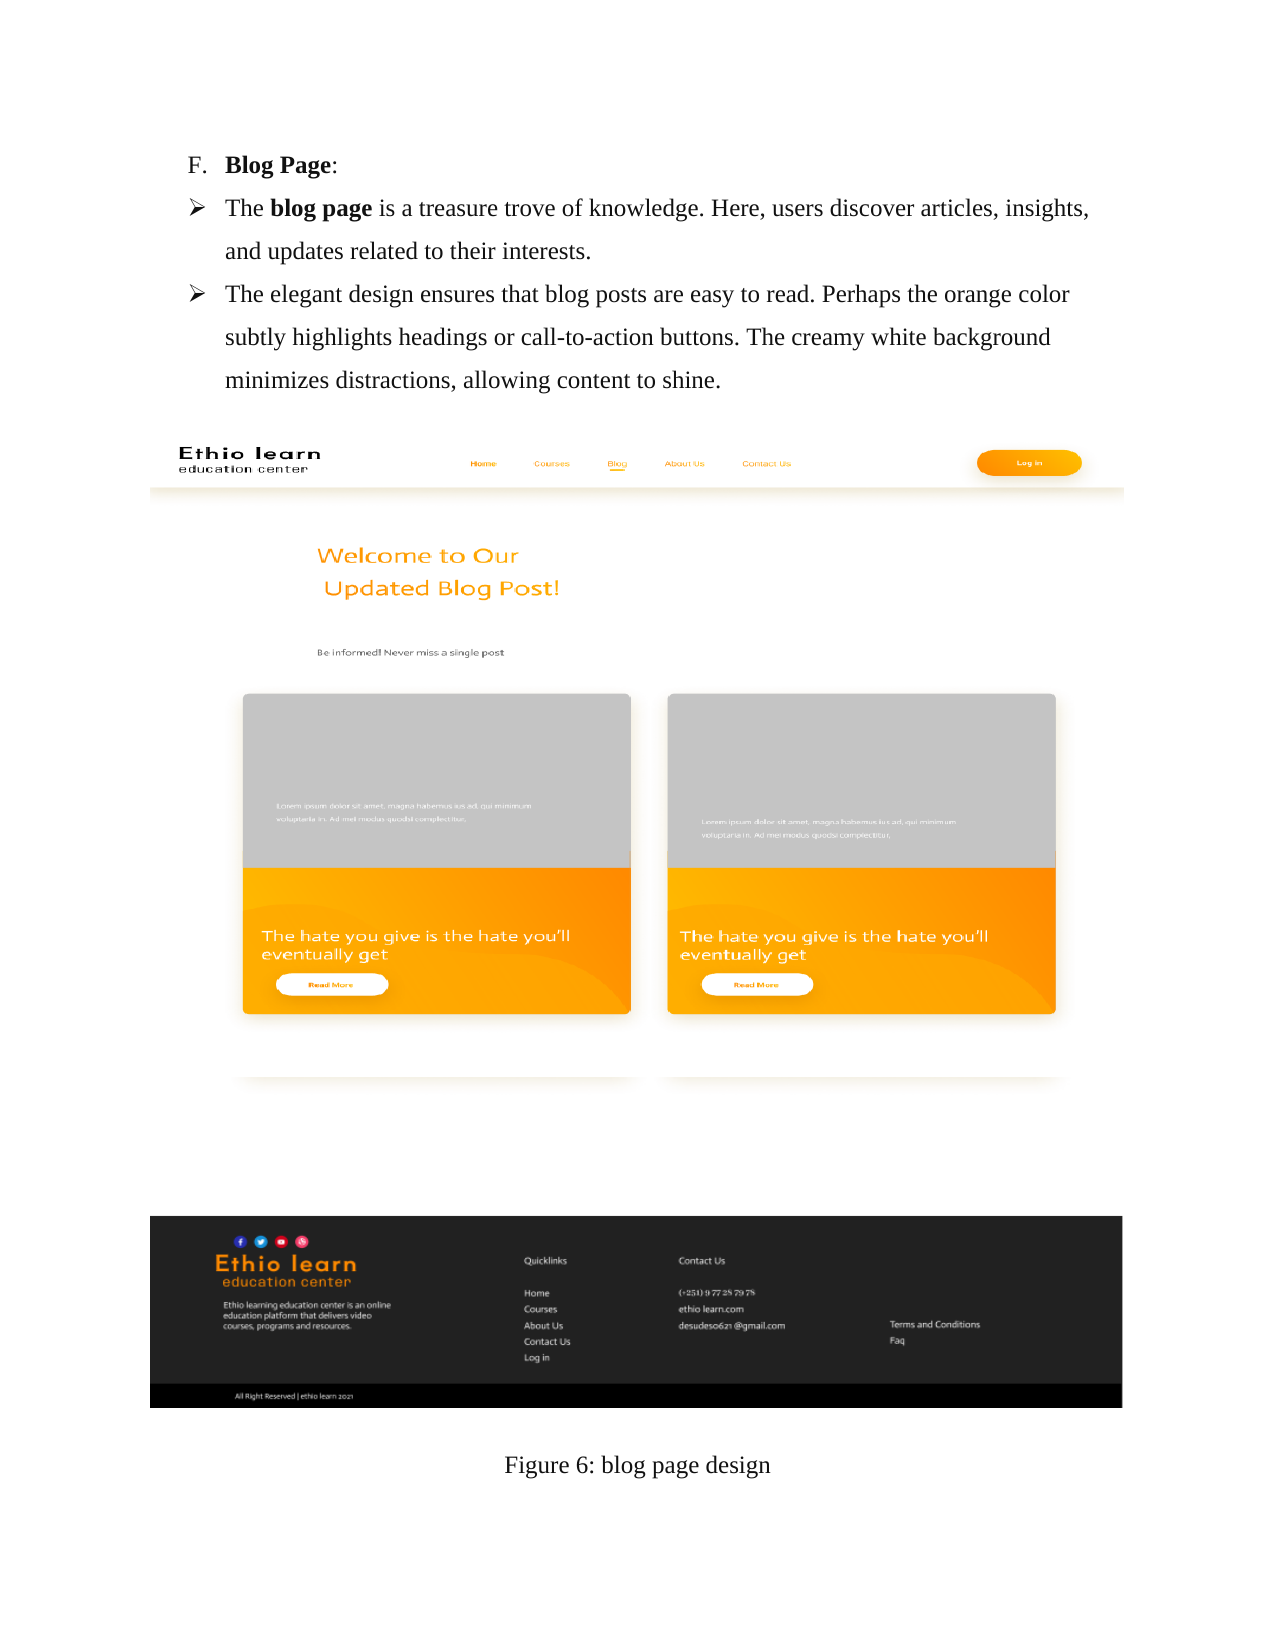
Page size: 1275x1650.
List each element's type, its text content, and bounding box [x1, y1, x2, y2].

picture [150, 437, 1124, 1035]
picture [150, 1077, 1125, 1408]
list The blog page is a treasure trove of knowledge. Here, users discover articles, insights, and updates related to their interests. [187, 193, 1125, 265]
text Figure 6: blog page design [150, 1450, 1125, 1479]
list The elegant design ensures that blog posts are easy to read. Perhaps the orange color subtly highlights headings or call-to-action buttons. The creamy white background minimizes distractions, allowing content to shine. [187, 279, 1125, 394]
list Blog Page: [187, 150, 1125, 179]
